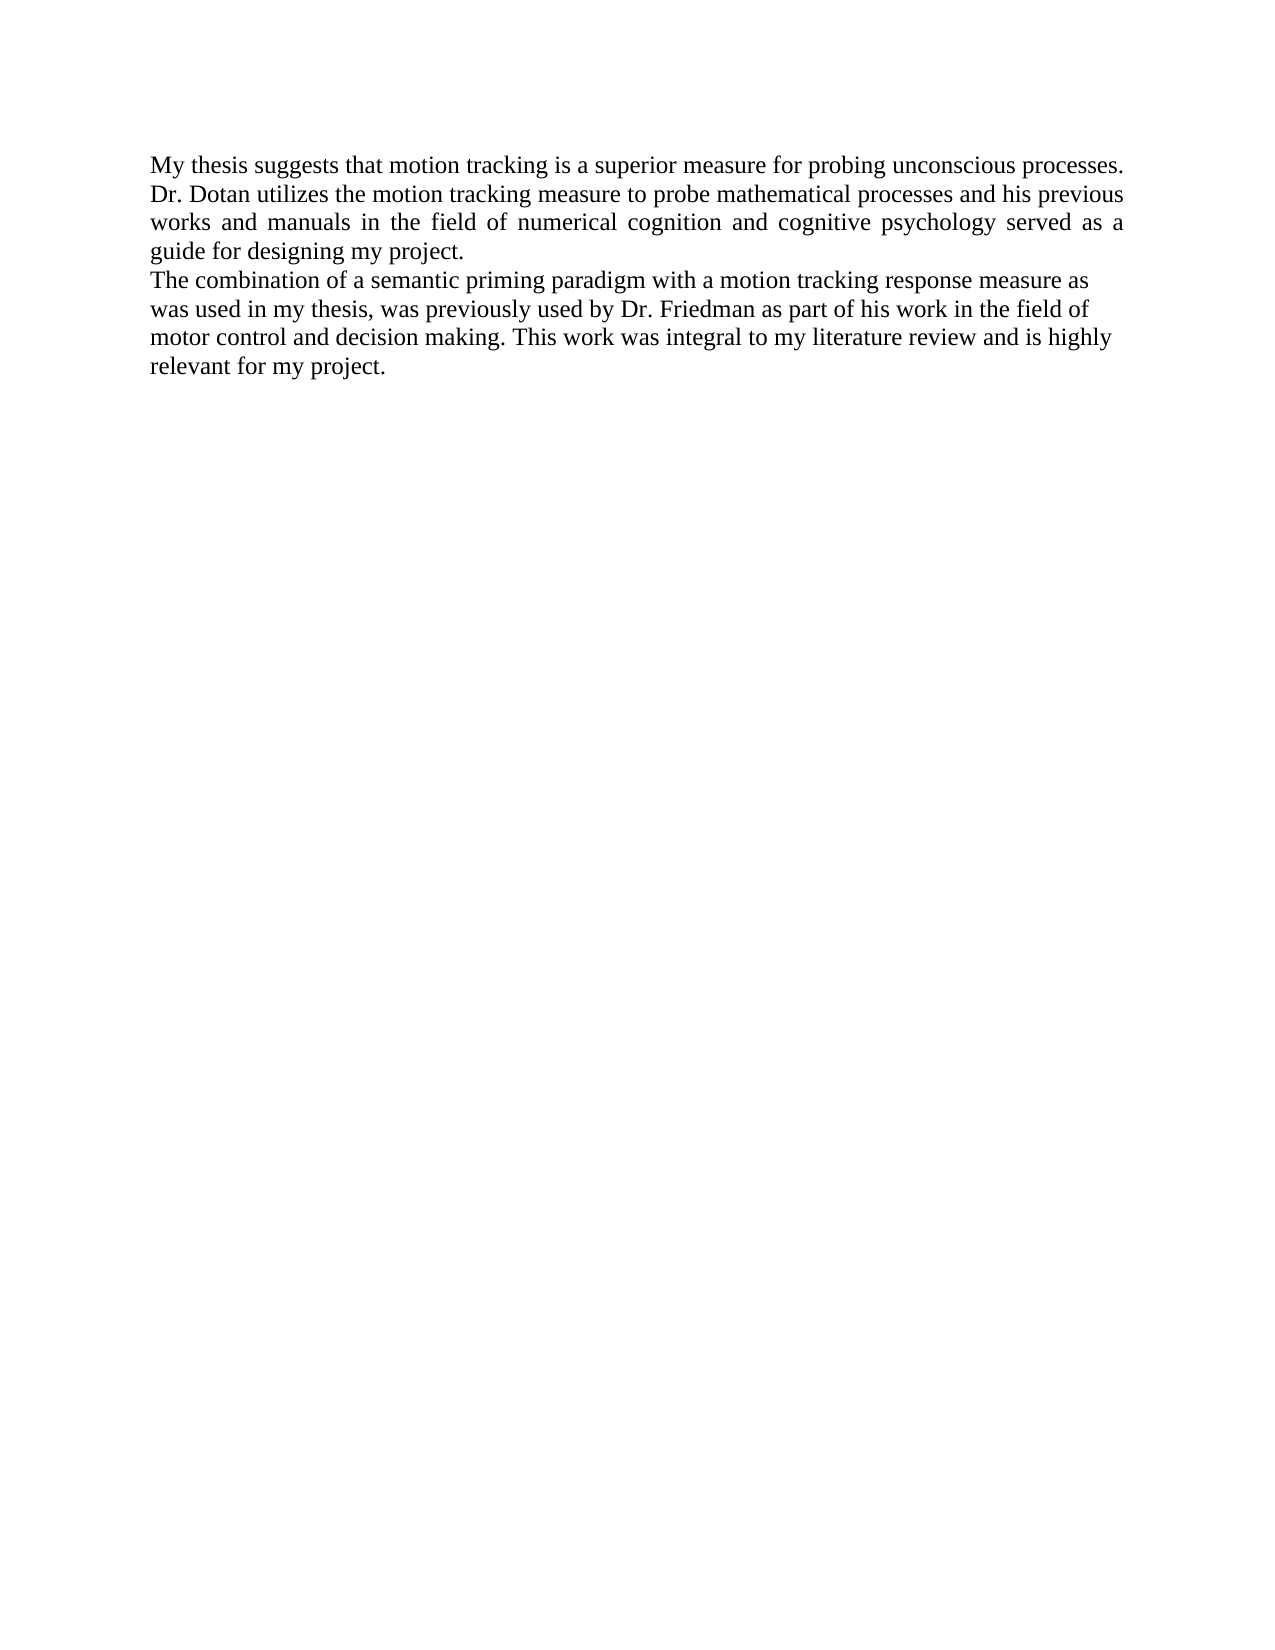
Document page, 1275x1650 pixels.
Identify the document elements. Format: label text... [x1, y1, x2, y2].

text My thesis suggests that motion tracking is a superior measure for probing unconscious processes. Dr. Dotan utilizes the motion tracking measure to probe mathematical processes and his previous works and manuals in the field of numerical cognition and cognitive psychology served as a guide for designing my project. [150, 150, 1125, 265]
text The combination of a semantic priming paradigm with a motion tracking response measure as was used in my thesis, was previously used by Dr. Friedman as part of his work in the field of motor control and decision making. This work was integral to my literature review and is highly relevant for my project. [150, 265, 1125, 380]
